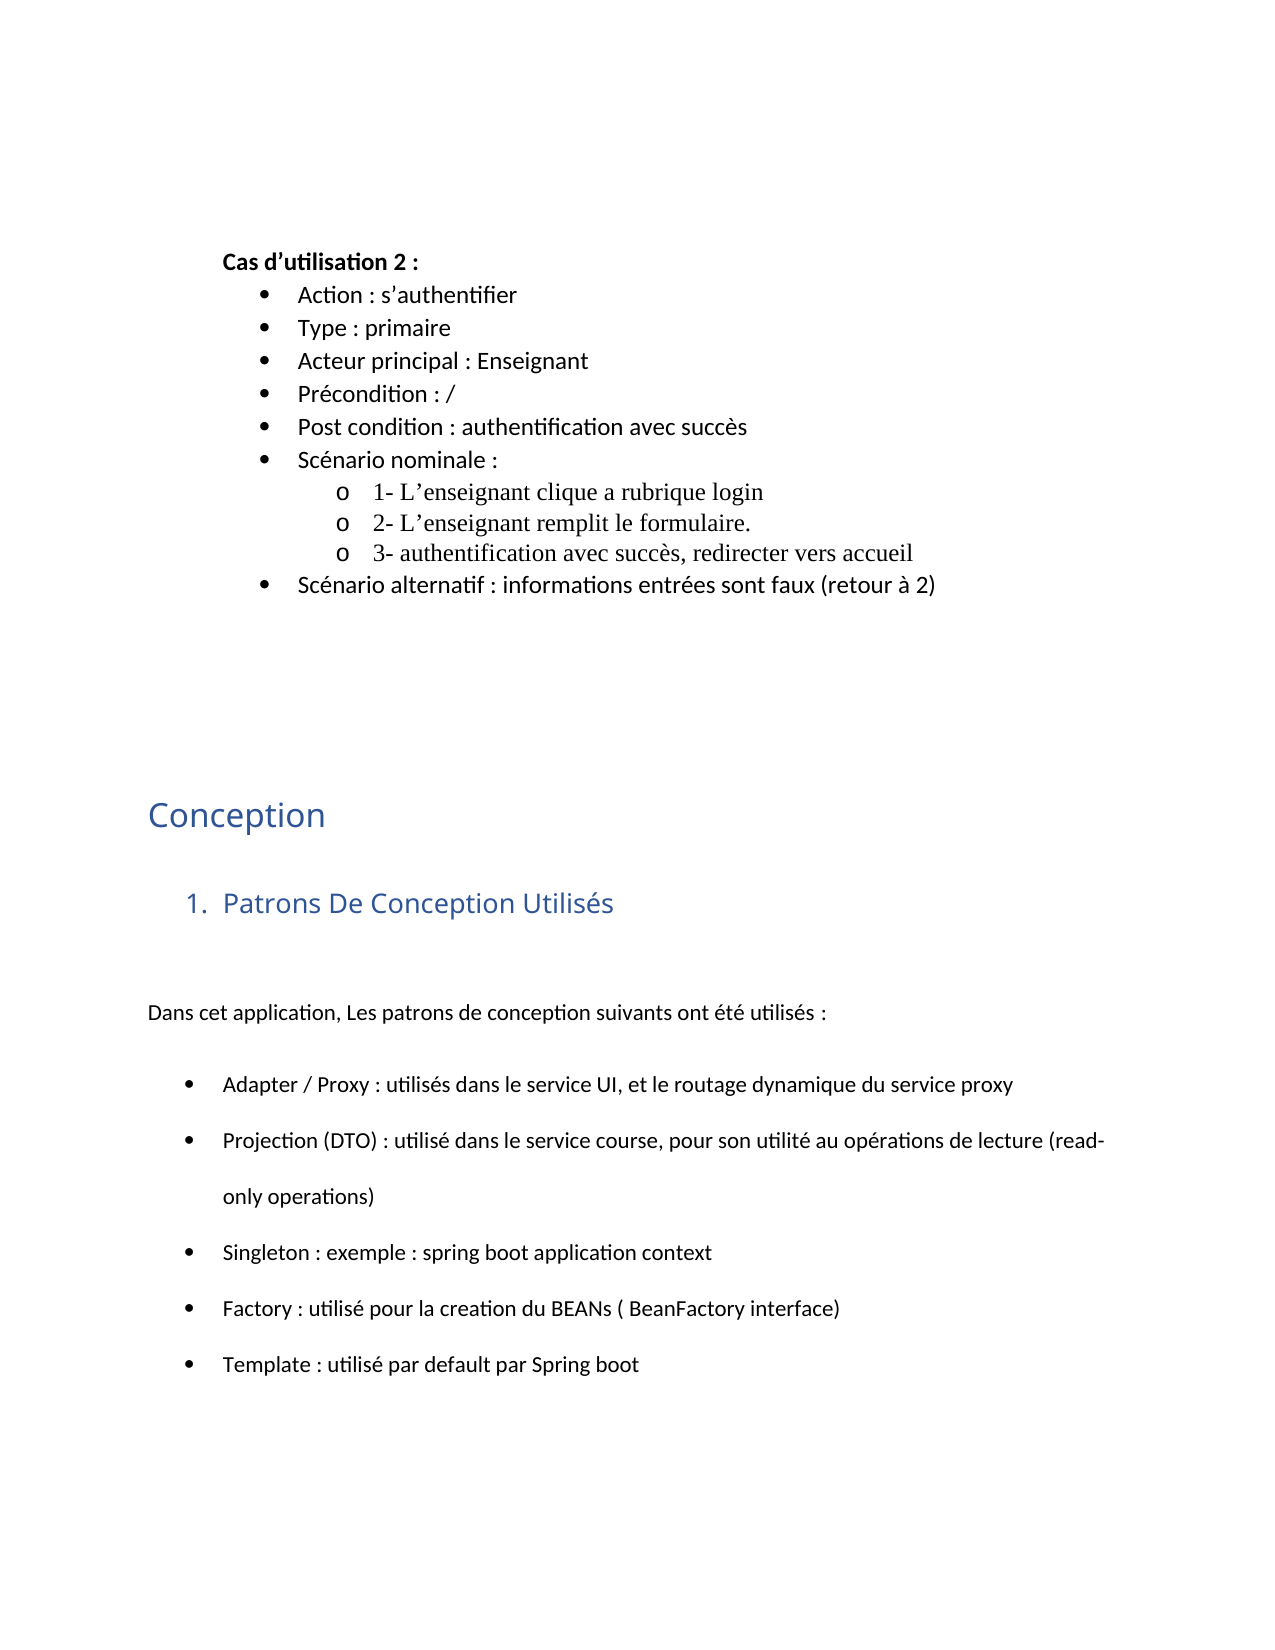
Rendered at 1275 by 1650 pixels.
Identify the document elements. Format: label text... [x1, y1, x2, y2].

list 2- L’enseignant remplit le formulaire. [335, 508, 1127, 538]
list Template : utilisé par default par Spring boot [185, 1351, 1127, 1378]
list 3- authentification avec succès, redirecter vers accueil [335, 538, 1127, 569]
list Factory : utilisé pour la creation du BEANs ( BeanFactory interface) [185, 1294, 1127, 1322]
list Précondition : / [260, 378, 1127, 408]
list Projection (DTO) : utilisé dans le service course, pour son utilité au opérations de lecture (read-only operations) [185, 1126, 1127, 1210]
list Singleton : exemple : spring boot application context [185, 1238, 1127, 1266]
list Scénario alternatif : informations entrées sont faux (retour à 2) [260, 569, 1127, 600]
list Action : s’authentifier [260, 279, 1127, 310]
subtitle Conception [148, 792, 1127, 837]
list Post condition : authentification avec succès [260, 411, 1127, 441]
list Adapter / Proxy : utilisés dans le service UI, et le routage dynamique du service proxy [185, 1070, 1127, 1098]
text Dans cet application, Les patrons de conception suivants ont été utilisés : [148, 998, 1127, 1026]
list Acteur principal : Enseignant [260, 345, 1127, 376]
list Patrons De Conception Utilisés [185, 885, 1127, 922]
list Scénario nominale : [260, 444, 1127, 474]
list Type : primaire [260, 312, 1127, 343]
list 1- L’enseignant clique a rubrique login [335, 477, 1127, 508]
list Cas d’utilisation 2 : [223, 246, 1127, 277]
